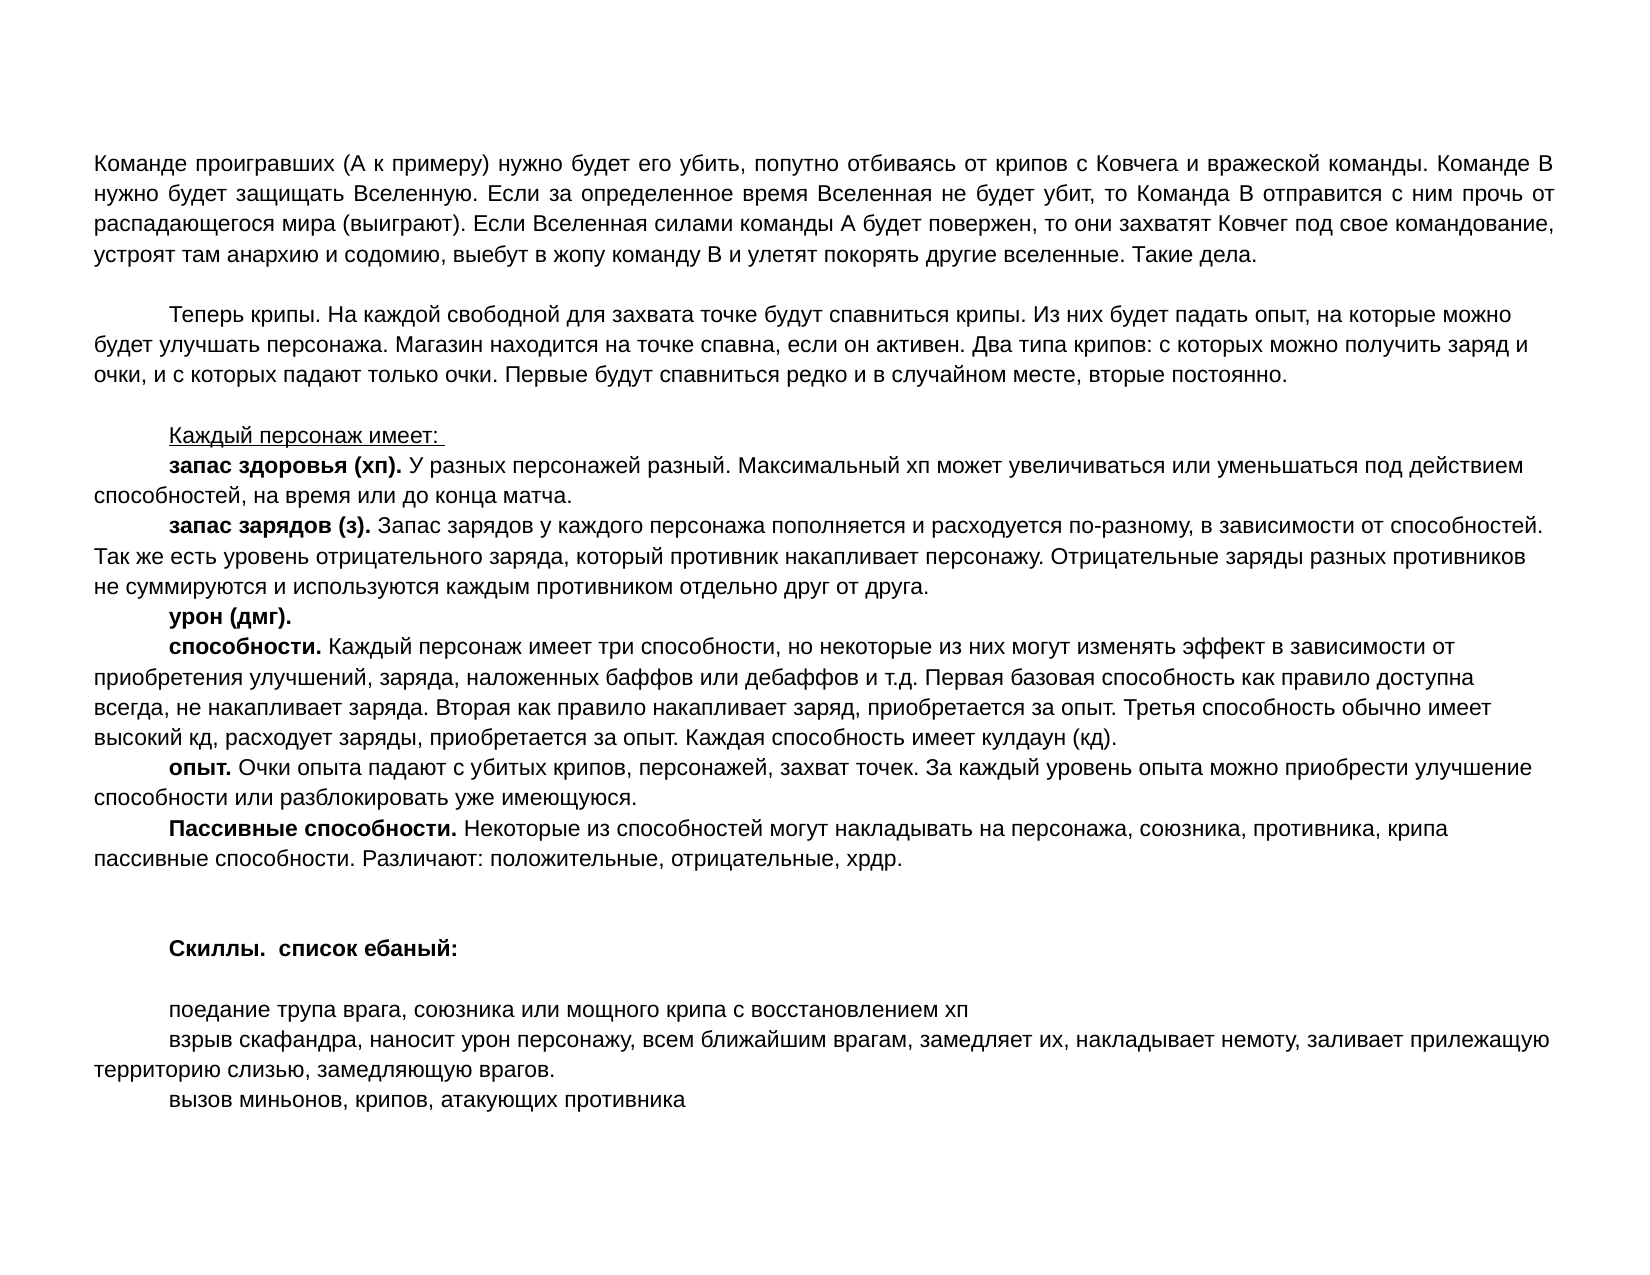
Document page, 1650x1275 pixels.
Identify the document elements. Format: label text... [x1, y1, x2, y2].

text Пассивные способности. Некоторые из способностей могут накладывать на персонажа, союзника, противника, крипа пассивные способности. Различают: положительные, отрицательные, хрдр. [94, 814, 1556, 871]
text Каждый персонаж имеет: [94, 422, 1556, 448]
text запас здоровья (хп). У разных персонажей разный. Максимальный хп может увеличиваться или уменьшаться под действием способностей, на время или до конца матча. [94, 452, 1556, 509]
text запас зарядов (з). Запас зарядов у каждого персонажа пополняется и расходуется по-разному, в зависимости от способностей. Так же есть уровень отрицательного заряда, который противник накапливает персонажу. Отрицательные заряды разных противников не суммируются и используются каждым противником отдельно друг от друга. [94, 512, 1556, 599]
text способности. Каждый персонаж имеет три способности, но некоторые из них могут изменять эффект в зависимости от приобретения улучшений, заряда, наложенных баффов или дебаффов и т.д. Первая базовая способность как правило доступна всегда, не накапливает заряда. Вторая как правило накапливает заряд, приобретается за опыт. Третья способность обычно имеет высокий кд, расходует заряды, приобретается за опыт. Каждая способность имеет кулдаун (кд). [94, 633, 1556, 750]
text взрыв скафандра, наносит урон персонажу, всем ближайшим врагам, замедляет их, накладывает немоту, заливает прилежащую территорию слизью, замедляющую врагов. [94, 1026, 1556, 1083]
text урон (дмг). [94, 603, 1556, 629]
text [94, 150, 1556, 267]
text Скиллы. список ебаный: [94, 935, 1556, 962]
text поедание трупа врага, союзника или мощного крипа с восстановлением хп [94, 996, 1556, 1022]
text вызов миньонов, крипов, атакующих противника [94, 1086, 1556, 1113]
text опыт. Очки опыта падают с убитых крипов, персонажей, захват точек. За каждый уровень опыта можно приобрести улучшение способности или разблокировать уже имеющуюся. [94, 754, 1556, 811]
text Теперь крипы. На каждой свободной для захвата точке будут спавниться крипы. Из них будет падать опыт, на которые можно будет улучшать персонажа. Магазин находится на точке спавна, если он активен. Два типа крипов: с которых можно получить заряд и очки, и с которых падают только очки. Первые будут спавниться редко и в случайном месте, вторые постоянно. [94, 301, 1556, 388]
